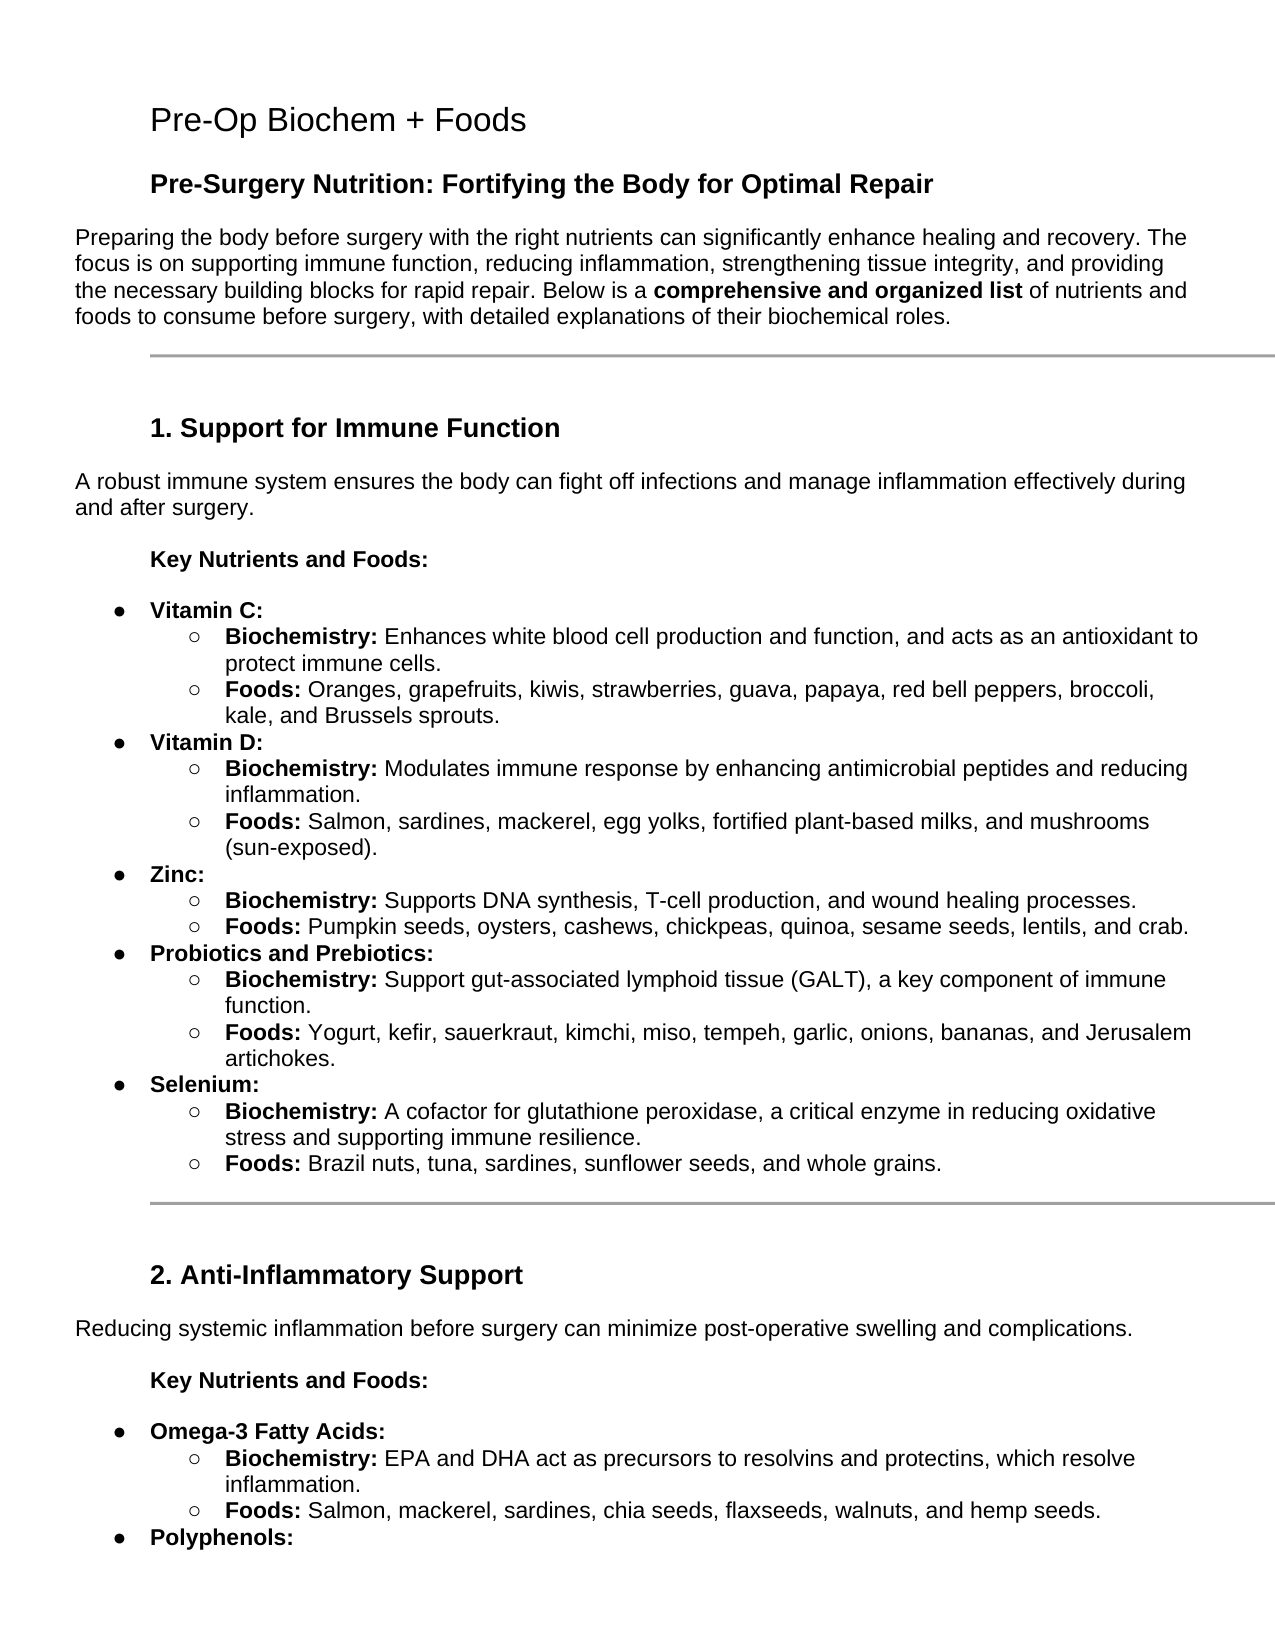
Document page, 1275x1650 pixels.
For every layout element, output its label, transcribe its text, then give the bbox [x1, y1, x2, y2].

text A robust immune system ensures the body can fight off infections and manage inflammation effectively during and after surgery. [75, 468, 1200, 521]
text Preparing the body before surgery with the right nutrients can significantly enhance healing and recovery. The focus is on supporting immune function, reducing inflammation, strengthening tissue integrity, and providing the necessary building blocks for rapid repair. Below is a comprehensive and organized list of nutrients and foods to consume before surgery, with detailed explanations of their biochemical roles. [75, 224, 1200, 329]
list Vitamin D: [112, 729, 1200, 755]
list Biochemistry: Support gut-associated lymphoid tissue (GALT), a key component of immune function. [187, 966, 1200, 1019]
list Foods: Brazil nuts, tuna, sardines, sunflower seeds, and whole grains. [187, 1150, 1200, 1177]
subtitle 2. Anti-Inflammatory Support [75, 1259, 1200, 1290]
subtitle Pre-Surgery Nutrition: Fortifying the Body for Optimal Repair [75, 168, 1200, 199]
list Biochemistry: Enhances white blood cell production and function, and acts as an antioxidant to protect immune cells. [187, 623, 1200, 676]
list Foods: Pumpkin seeds, oysters, cashews, chickpeas, quinoa, sesame seeds, lentils, and crab. [187, 913, 1200, 939]
list Foods: Yogurt, kefir, sauerkraut, kimchi, miso, tempeh, garlic, onions, bananas, and Jerusalem artichokes. [187, 1019, 1200, 1071]
list Biochemistry: A cofactor for glutathione peroxidase, a critical enzyme in reducing oxidative stress and supporting immune resilience. [187, 1098, 1200, 1150]
list Selenium: [112, 1071, 1200, 1098]
list Biochemistry: EPA and DHA act as precursors to resolvins and protectins, which resolve inflammation. [187, 1444, 1200, 1497]
list Biochemistry: Supports DNA synthesis, T-cell production, and wound healing processes. [187, 887, 1200, 913]
subtitle Pre-Op Biochem + Foods [75, 100, 1200, 138]
list Polyphenols: [112, 1523, 1200, 1550]
subtitle Key Nutrients and Foods: [75, 1367, 1200, 1393]
text Reducing systemic inflammation before surgery can minimize post-operative swelling and complications. [75, 1315, 1200, 1342]
list Zinc: [112, 861, 1200, 887]
list Foods: Salmon, mackerel, sardines, chia seeds, flaxseeds, walnuts, and hemp seeds. [187, 1497, 1200, 1523]
subtitle 1. Support for Immune Function [75, 412, 1200, 443]
list Omega-3 Fatty Acids: [112, 1418, 1200, 1444]
list Probiotics and Prebiotics: [112, 939, 1200, 966]
subtitle Key Nutrients and Foods: [75, 546, 1200, 572]
list Biochemistry: Modulates immune response by enhancing antimicrobial peptides and reducing inflammation. [187, 755, 1200, 808]
list Foods: Oranges, grapefruits, kiwis, strawberries, guava, papaya, red bell peppers, broccoli, kale, and Brussels sprouts. [187, 676, 1200, 729]
list Foods: Salmon, sardines, mackerel, egg yolks, fortified plant-based milks, and mushrooms (sun-exposed). [187, 808, 1200, 861]
list Vitamin C: [112, 597, 1200, 623]
